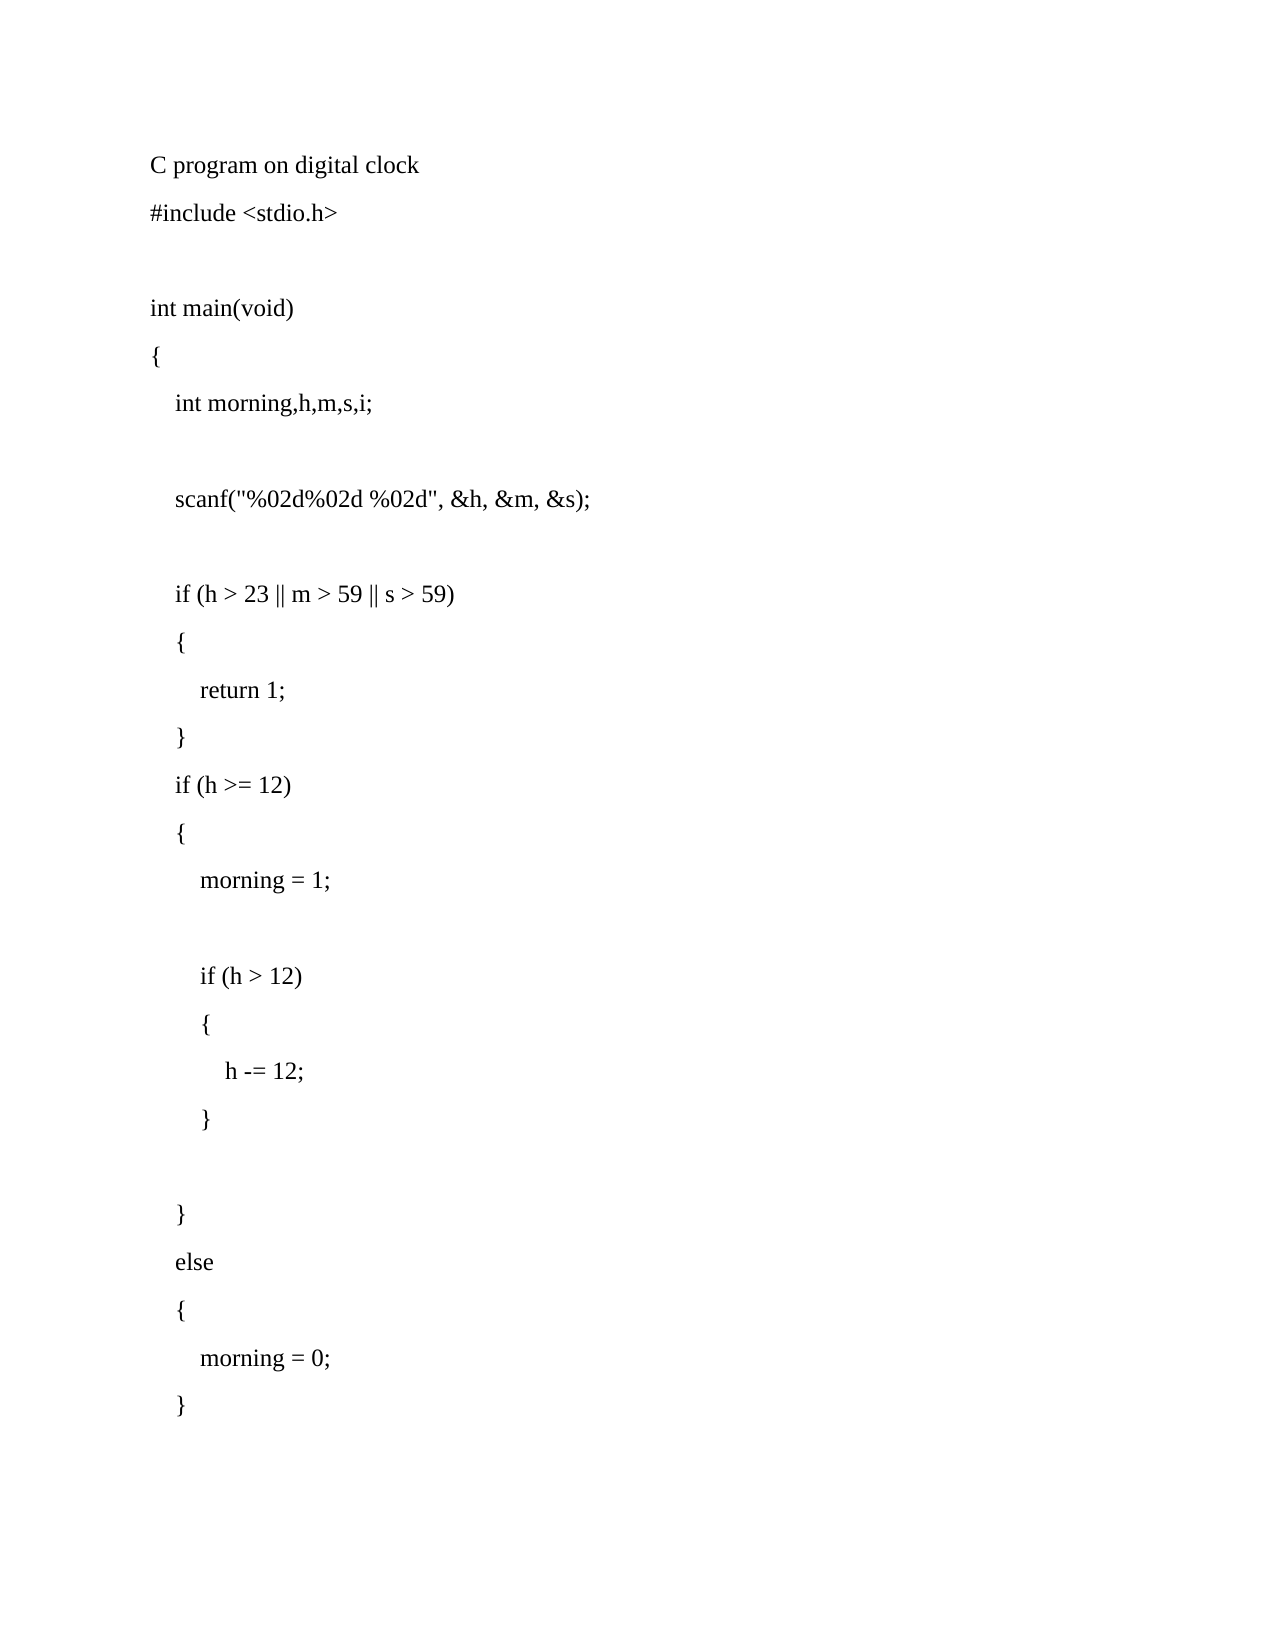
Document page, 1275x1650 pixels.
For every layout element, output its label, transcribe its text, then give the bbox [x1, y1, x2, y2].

text { [150, 1009, 1125, 1037]
text morning = 0; [150, 1343, 1125, 1371]
text if (h > 12) [150, 961, 1125, 990]
text } [150, 1104, 1125, 1133]
text h -= 12; [150, 1056, 1125, 1085]
text if (h >= 12) [150, 770, 1125, 799]
text { [150, 1295, 1125, 1324]
text morning = 1; [150, 866, 1125, 894]
text return 1; [150, 675, 1125, 703]
text scanf("%02d%02d %02d", &h, &m, &s); [150, 484, 1125, 513]
text int morning,h,m,s,i; [150, 388, 1125, 417]
text else [150, 1247, 1125, 1276]
text if (h > 23 || m > 59 || s > 59) [150, 579, 1125, 608]
text int main(void) [150, 293, 1125, 322]
text } [150, 1199, 1125, 1228]
text { [150, 627, 1125, 656]
text #include <stdio.h> [150, 198, 1125, 226]
text { [150, 818, 1125, 847]
text } [150, 722, 1125, 751]
text } [150, 1390, 1125, 1419]
text { [150, 341, 1125, 369]
text C program on digital clock [150, 150, 1125, 179]
